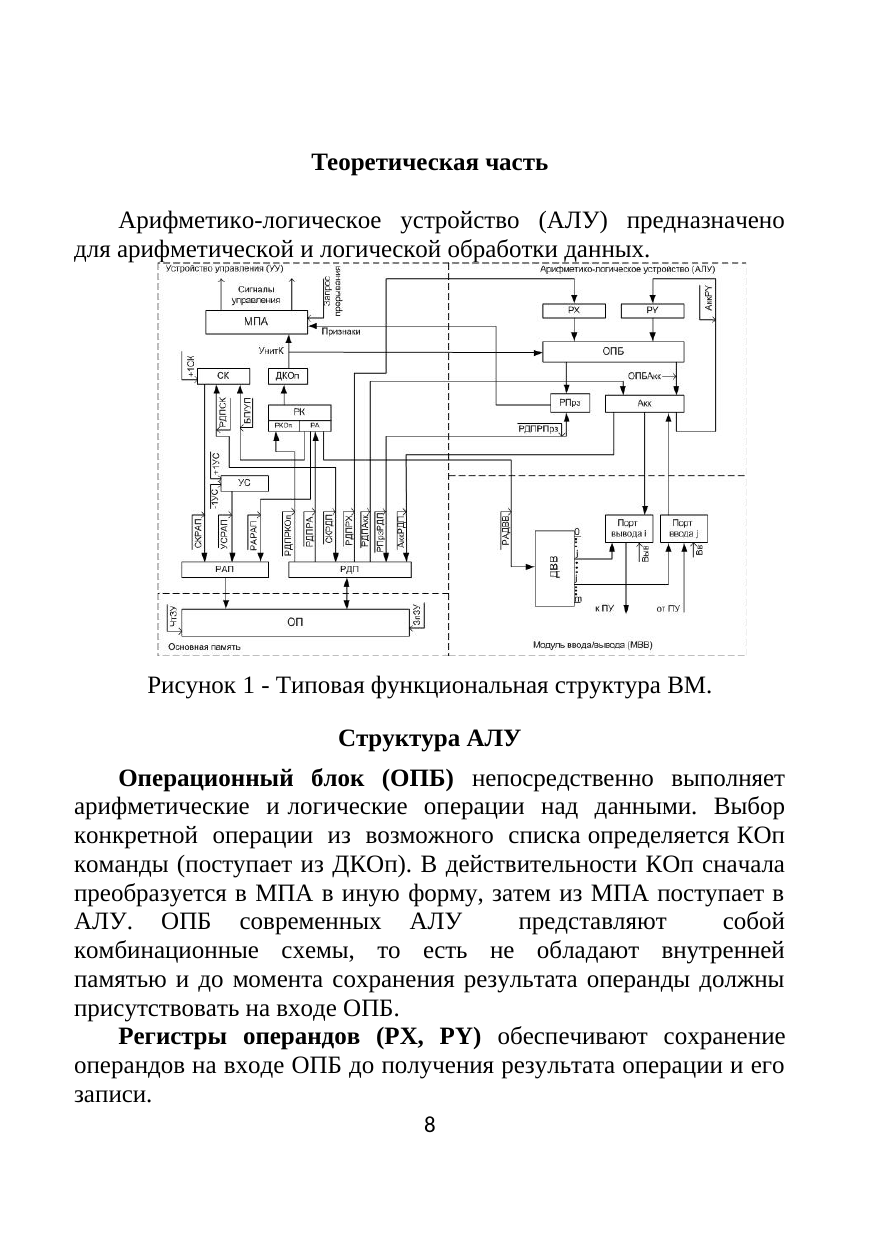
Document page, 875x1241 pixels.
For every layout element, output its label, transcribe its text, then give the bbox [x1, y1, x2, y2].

picture [157, 262, 747, 656]
subtitle Структура АЛУ [74, 723, 786, 752]
text Регистры операндов (PX, PY) обеспечивают сохранение операндов на входе ОПБ до получения результата операции и его записи. [74, 1021, 786, 1108]
text Арифметико-логическое устройство (АЛУ) предназначено для арифметической и логической обработки данных. [74, 205, 786, 263]
text Операционный блок (ОПБ) непосредственно выполняет арифметические и логические операции над данными. Выбор конкретной операции из возможного списка определяется КОп команды (поступает из ДКОп). В действительности КОп сначала преобразуется в МПА в иную форму, затем из МПА поступает в АЛУ. ОПБ современных АЛУ представляют собой комбинационные схемы, то есть не обладают внутренней памятью и до момента сохранения результата операнды должны присутствовать на входе ОПБ. [74, 763, 786, 1021]
subtitle Теоретическая часть [74, 147, 786, 176]
text Рисунок 1 - Типовая функциональная структура ВМ. [74, 670, 786, 698]
